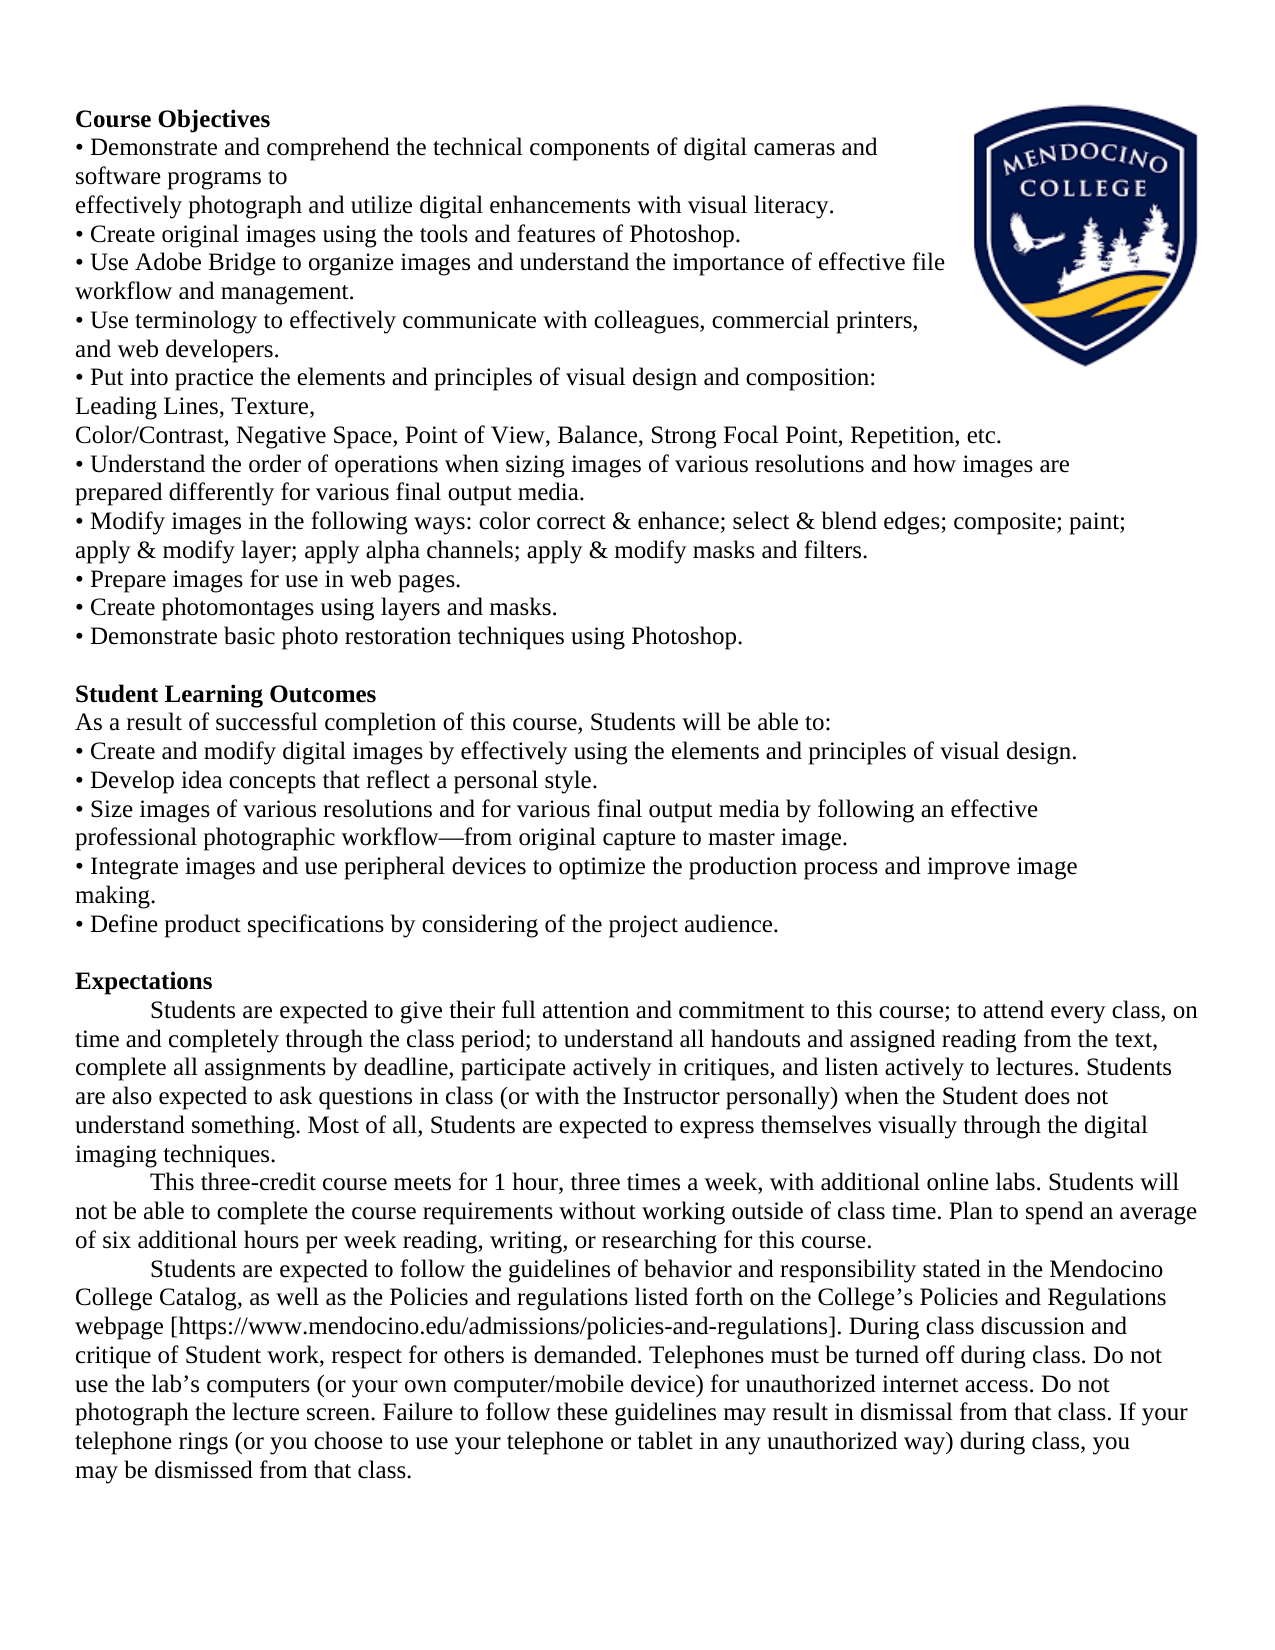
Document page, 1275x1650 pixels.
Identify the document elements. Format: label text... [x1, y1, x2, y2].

text may be dismissed from that class. [75, 1455, 1200, 1484]
text time and completely through the class period; to understand all handouts and assigned reading from the text, [75, 1024, 1200, 1052]
text • Create original images using the tools and features of Photoshop. [75, 219, 973, 247]
text Students are expected to give their full attention and commitment to this course; to attend every class, on [75, 995, 1200, 1024]
text • Put into practice the elements and principles of visual design and composition: Leading Lines, Texture, [75, 362, 1200, 420]
text This three-credit course meets for 1 hour, three times a week, with additional online labs. Students will not be able to complete the course requirements without working outside of class time. Plan to spend an average of six additional hours per week reading, writing, or researching for this course. [75, 1167, 1200, 1254]
text • Demonstrate basic photo restoration techniques using Photoshop. [75, 621, 1200, 650]
text • Modify images in the following ways: color correct & enhance; select & blend edges; composite; paint; [75, 506, 1200, 535]
text • Create and modify digital images by effectively using the elements and principles of visual design. [75, 736, 1200, 765]
text • Use terminology to effectively communicate with colleagues, commercial printers, and web developers. [75, 305, 973, 362]
text telephone rings (or you choose to use your telephone or tablet in any unauthorized way) during class, you [75, 1426, 1200, 1455]
text • Define product specifications by considering of the project audience. [75, 909, 1200, 937]
text Students are expected to follow the guidelines of behavior and responsibility stated in the Mendocino College Catalog, as well as the Policies and regulations listed forth on the College’s Policies and Regulations webpage [https://www.mendocino.edu/admissions/policies-and-regulations]. During class discussion and critique of Student work, respect for others is demanded. Telephones must be turned off during class. Do not use the lab’s computers (or your own computer/mobile device) for unauthorized internet access. Do not photograph the lecture screen. Failure to follow these guidelines may result in dismissal from that class. If your [75, 1254, 1200, 1426]
text prepared differently for various final output media. [75, 477, 1200, 506]
text • Understand the order of operations when sizing images of various resolutions and how images are [75, 449, 1200, 477]
text imaging techniques. [75, 1139, 1200, 1167]
text • Create photomontages using layers and masks. [75, 592, 1200, 621]
text • Integrate images and use peripheral devices to optimize the production process and improve image [75, 851, 1200, 880]
text Student Learning Outcomes [75, 679, 1200, 707]
text • Use Adobe Bridge to organize images and understand the importance of effective file workflow and management. [75, 247, 973, 305]
text Expectations [75, 966, 1200, 995]
text • Prepare images for use in web pages. [75, 564, 1200, 592]
text are also expected to ask questions in class (or with the Instructor personally) when the Student does not [75, 1081, 1200, 1110]
picture [973, 104, 1200, 369]
text apply & modify layer; apply alpha channels; apply & modify masks and filters. [75, 535, 1200, 564]
text As a result of successful completion of this course, Students will be able to: [75, 707, 1200, 736]
text complete all assignments by deadline, participate actively in critiques, and listen actively to lectures. Students [75, 1052, 1200, 1081]
text Course Objectives [75, 104, 973, 132]
text making. [75, 880, 1200, 909]
text effectively photograph and utilize digital enhancements with visual literacy. [75, 190, 973, 219]
text • Demonstrate and comprehend the technical components of digital cameras and software programs to [75, 132, 973, 190]
text Color/Contrast, Negative Space, Point of View, Balance, Strong Focal Point, Repetition, etc. [75, 420, 1200, 449]
text professional photographic workflow—from original capture to master image. [75, 822, 1200, 851]
text • Size images of various resolutions and for various final output media by following an effective [75, 794, 1200, 822]
text understand something. Most of all, Students are expected to express themselves visually through the digital [75, 1110, 1200, 1139]
text • Develop idea concepts that reflect a personal style. [75, 765, 1200, 794]
